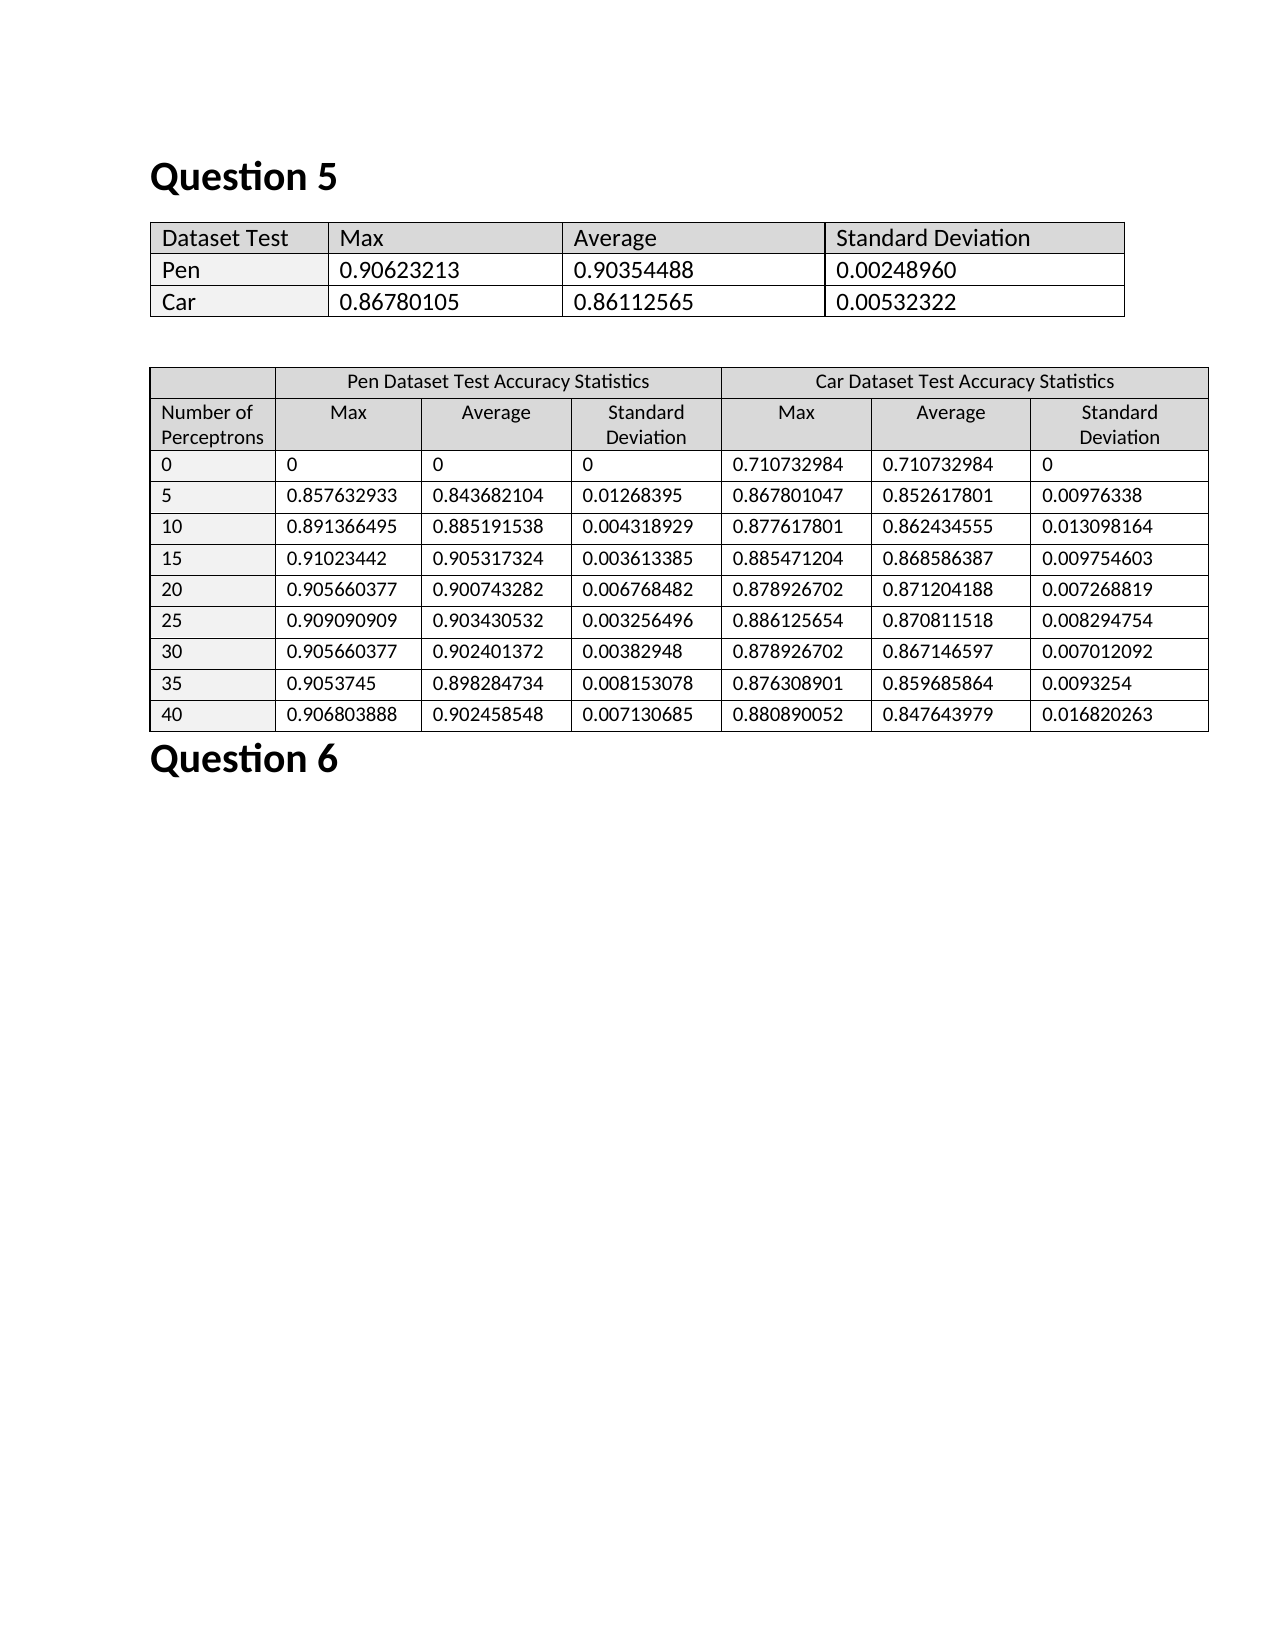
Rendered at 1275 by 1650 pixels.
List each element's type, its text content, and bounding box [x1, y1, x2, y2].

table_cell 0.906803888 [276, 701, 421, 731]
table_cell 0.905660377 [276, 576, 421, 606]
table_cell Car [151, 286, 328, 316]
table_cell 0.903430532 [422, 607, 571, 637]
table_cell 0.871204188 [872, 576, 1030, 606]
table_header Car Dataset Test Accuracy Statistics [722, 368, 1208, 398]
table_cell 0.877617801 [722, 514, 871, 544]
table_cell 0.01268395 [572, 482, 721, 512]
table_header Dataset Test [151, 223, 328, 253]
table_cell 0.00976338 [1031, 482, 1208, 512]
table_cell 0.870811518 [872, 607, 1030, 637]
table_cell 15 [151, 545, 275, 575]
table_cell 0.876308901 [722, 670, 871, 700]
table_header [151, 368, 275, 398]
table_cell 0.008153078 [572, 670, 721, 700]
table_cell 0.007268819 [1031, 576, 1208, 606]
table_cell 0.710732984 [722, 451, 871, 481]
table_cell 0.878926702 [722, 576, 871, 606]
table_cell 0.902458548 [422, 701, 571, 731]
table_cell Pen [151, 254, 328, 285]
table_cell 0.00532322 [826, 286, 1124, 316]
table_cell 0.86112565 [563, 286, 824, 316]
table_cell 0.86780105 [329, 286, 562, 316]
table_cell 0.878926702 [722, 639, 871, 669]
table_cell 0 [276, 451, 421, 481]
table_cell 0.862434555 [872, 514, 1030, 544]
table_cell 20 [151, 576, 275, 606]
text Question 5 [150, 150, 1125, 201]
table_header Average [563, 223, 824, 253]
table_cell 0.007130685 [572, 701, 721, 731]
table_cell 0.902401372 [422, 639, 571, 669]
table_cell 0.843682104 [422, 482, 571, 512]
table_cell 0.905660377 [276, 639, 421, 669]
table_cell 0.9053745 [276, 670, 421, 700]
table_cell Number of Perceptrons [151, 399, 275, 450]
table_cell 0 [1031, 451, 1208, 481]
table_cell 0.891366495 [276, 514, 421, 544]
table_cell 0.898284734 [422, 670, 571, 700]
table_cell 0 [422, 451, 571, 481]
table_cell 0.00382948 [572, 639, 721, 669]
table_cell Max [276, 399, 421, 450]
table_cell Standard Deviation [1031, 399, 1208, 450]
table_cell 0.900743282 [422, 576, 571, 606]
table_cell 0.886125654 [722, 607, 871, 637]
table_cell Max [722, 399, 871, 450]
table_cell 0.710732984 [872, 451, 1030, 481]
table_cell 0.004318929 [572, 514, 721, 544]
table_cell 25 [151, 607, 275, 637]
table_cell Standard Deviation [572, 399, 721, 450]
table_header Pen Dataset Test Accuracy Statistics [276, 368, 721, 398]
table_cell 0.905317324 [422, 545, 571, 575]
table_cell 0.867801047 [722, 482, 871, 512]
table_cell 0.867146597 [872, 639, 1030, 669]
table_cell 0.847643979 [872, 701, 1030, 731]
table_cell Average [422, 399, 571, 450]
table_header Standard Deviation [826, 223, 1124, 253]
table_cell 30 [151, 639, 275, 669]
table_cell 5 [151, 482, 275, 512]
table_cell Average [872, 399, 1030, 450]
table_cell 0.909090909 [276, 607, 421, 637]
table_header Max [329, 223, 562, 253]
table_cell 10 [151, 514, 275, 544]
table_cell 0.868586387 [872, 545, 1030, 575]
table_cell 0.885471204 [722, 545, 871, 575]
table_cell 0.90623213 [329, 254, 562, 285]
text Question 6 [150, 732, 1125, 783]
table_cell 0.859685864 [872, 670, 1030, 700]
table_cell 0.00248960 [826, 254, 1124, 285]
table_cell 0.009754603 [1031, 545, 1208, 575]
table_cell 0.008294754 [1031, 607, 1208, 637]
table_cell 0.0093254 [1031, 670, 1208, 700]
table_cell 0.91023442 [276, 545, 421, 575]
table_cell 0.003256496 [572, 607, 721, 637]
table_cell 0.003613385 [572, 545, 721, 575]
table_cell 0.885191538 [422, 514, 571, 544]
table_cell 0 [151, 451, 275, 481]
table_cell 0.857632933 [276, 482, 421, 512]
table_cell 35 [151, 670, 275, 700]
table_cell 40 [151, 701, 275, 731]
table_cell 0 [572, 451, 721, 481]
table_cell 0.007012092 [1031, 639, 1208, 669]
table_cell 0.880890052 [722, 701, 871, 731]
table_cell 0.90354488 [563, 254, 824, 285]
table_cell 0.016820263 [1031, 701, 1208, 731]
table_cell 0.013098164 [1031, 514, 1208, 544]
table_cell 0.852617801 [872, 482, 1030, 512]
table_cell 0.006768482 [572, 576, 721, 606]
